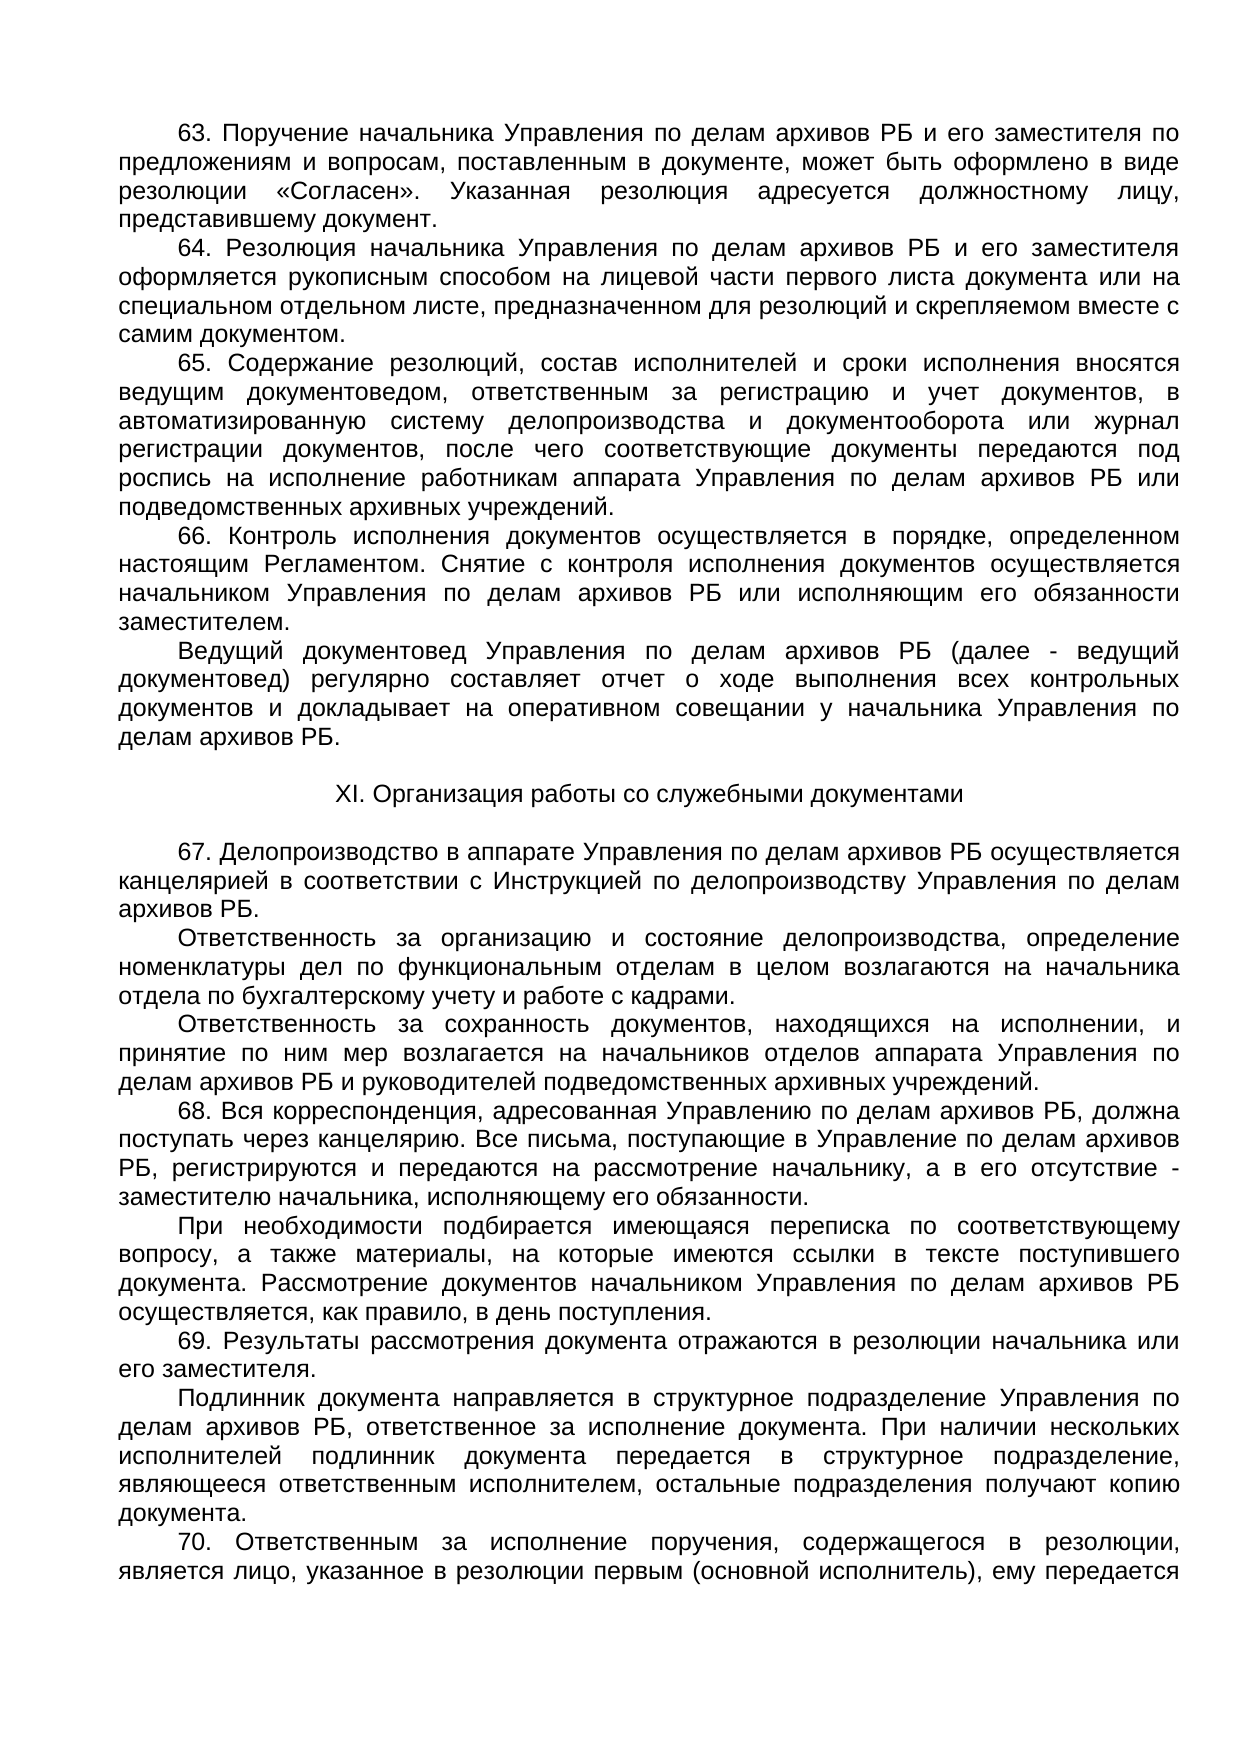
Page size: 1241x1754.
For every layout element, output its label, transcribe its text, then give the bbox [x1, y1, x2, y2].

text 67. Делопроизводство в аппарате Управления по делам архивов РБ осуществляется канцелярией в соответствии с Инструкцией по делопроизводству Управления по делам архивов РБ. [118, 837, 1181, 923]
text XI. Организация работы со служебными документами [118, 779, 1181, 808]
text 66. Контроль исполнения документов осуществляется в порядке, определенном настоящим Регламентом. Снятие с контроля исполнения документов осуществляется начальником Управления по делам архивов РБ или исполняющим его обязанности заместителем. [118, 521, 1181, 636]
text 65. Содержание резолюций, состав исполнителей и сроки исполнения вносятся ведущим документоведом, ответственным за регистрацию и учет документов, в автоматизированную систему делопроизводства и документооборота или журнал регистрации документов, после чего соответствующие документы передаются под роспись на исполнение работникам аппарата Управления по делам архивов РБ или подведомственных архивных учреждений. [118, 348, 1181, 521]
text Ведущий документовед Управления по делам архивов РБ (далее - ведущий документовед) регулярно составляет отчет о ходе выполнения всех контрольных документов и докладывает на оперативном совещании у начальника Управления по делам архивов РБ. [118, 636, 1181, 751]
text 63. Поручение начальника Управления по делам архивов РБ и его заместителя по предложениям и вопросам, поставленным в документе, может быть оформлено в виде резолюции «Согласен». Указанная резолюция адресуется должностному лицу, представившему документ. [118, 118, 1181, 233]
text 64. Резолюция начальника Управления по делам архивов РБ и его заместителя оформляется рукописным способом на лицевой части первого листа документа или на специальном отдельном листе, предназначенном для резолюций и скрепляемом вместе с самим документом. [118, 233, 1181, 348]
text 69. Результаты рассмотрения документа отражаются в резолюции начальника или его заместителя. [118, 1326, 1181, 1383]
text Ответственность за сохранность документов, находящихся на исполнении, и принятие по ним мер возлагается на начальников отделов аппарата Управления по делам архивов РБ и руководителей подведомственных архивных учреждений. [118, 1009, 1181, 1096]
text 68. Вся корреспонденция, адресованная Управлению по делам архивов РБ, должна поступать через канцелярию. Все письма, поступающие в Управление по делам архивов РБ, регистрируются и передаются на рассмотрение начальнику, а в его отсутствие - заместителю начальника, исполняющему его обязанности. [118, 1096, 1181, 1211]
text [118, 1527, 1181, 1584]
text Ответственность за организацию и состояние делопроизводства, определение номенклатуры дел по функциональным отделам в целом возлагаются на начальника отдела по бухгалтерскому учету и работе с кадрами. [118, 923, 1181, 1009]
text Подлинник документа направляется в структурное подразделение Управления по делам архивов РБ, ответственное за исполнение документа. При наличии нескольких исполнителей подлинник документа передается в структурное подразделение, являющееся ответственным исполнителем, остальные подразделения получают копию документа. [118, 1383, 1181, 1527]
text При необходимости подбирается имеющаяся переписка по соответствующему вопросу, а также материалы, на которые имеются ссылки в тексте поступившего документа. Рассмотрение документов начальником Управления по делам архивов РБ осуществляется, как правило, в день поступления. [118, 1211, 1181, 1326]
